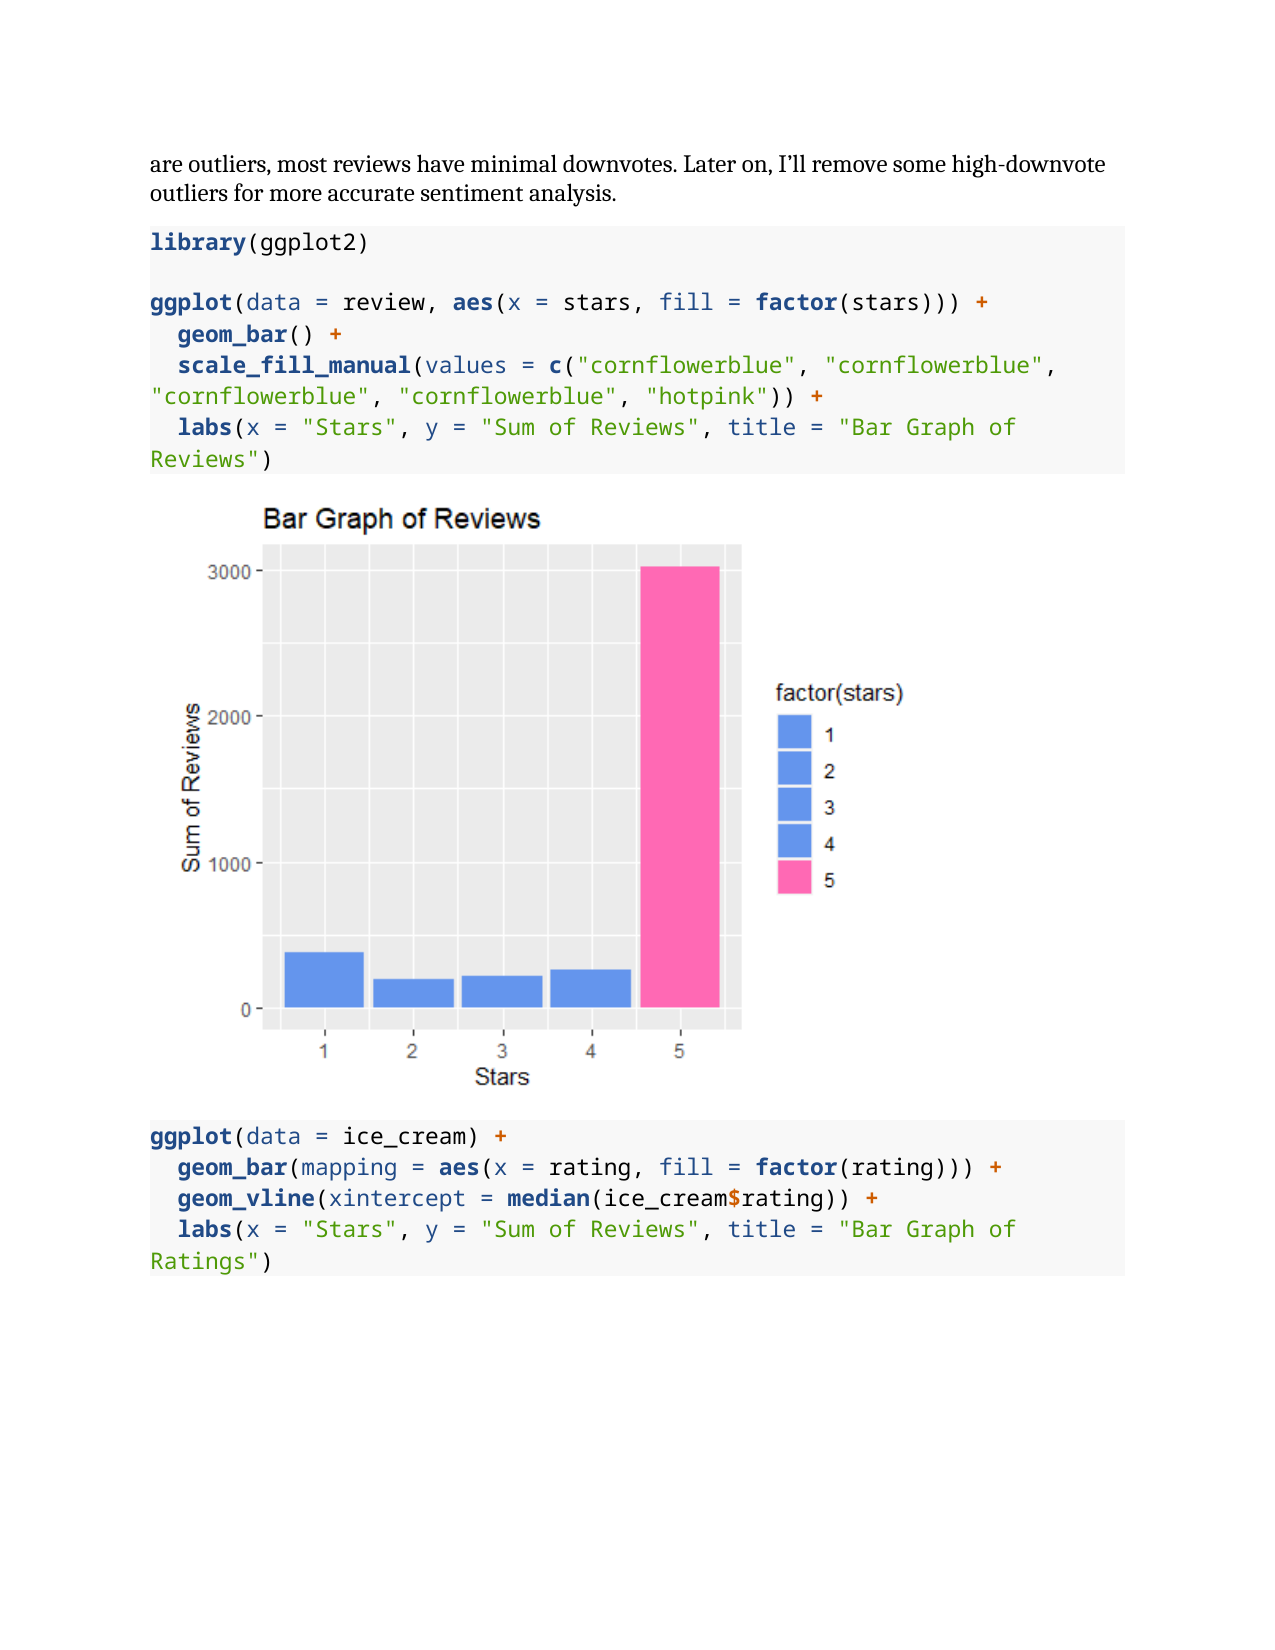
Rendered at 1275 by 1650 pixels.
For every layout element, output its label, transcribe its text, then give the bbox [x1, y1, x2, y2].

picture [168, 494, 927, 1101]
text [150, 150, 1125, 207]
text library(ggplot2) ggplot(data = review, aes(x = stars, fill = factor(stars))) + geom_bar() + scale_fill_manual(values = c("cornflowerblue", "cornflowerblue", "cornflowerblue", "cornflowerblue", "hotpink")) + labs(x = "Stars", y = "Sum of Reviews", title = "Bar Graph of Reviews") [150, 226, 1125, 474]
text ggplot(data = ice_cream) + geom_bar(mapping = aes(x = rating, fill = factor(rating))) + geom_vline(xintercept = median(ice_cream$rating)) + labs(x = "Stars", y = "Sum of Reviews", title = "Bar Graph of Ratings") [150, 1120, 1125, 1276]
